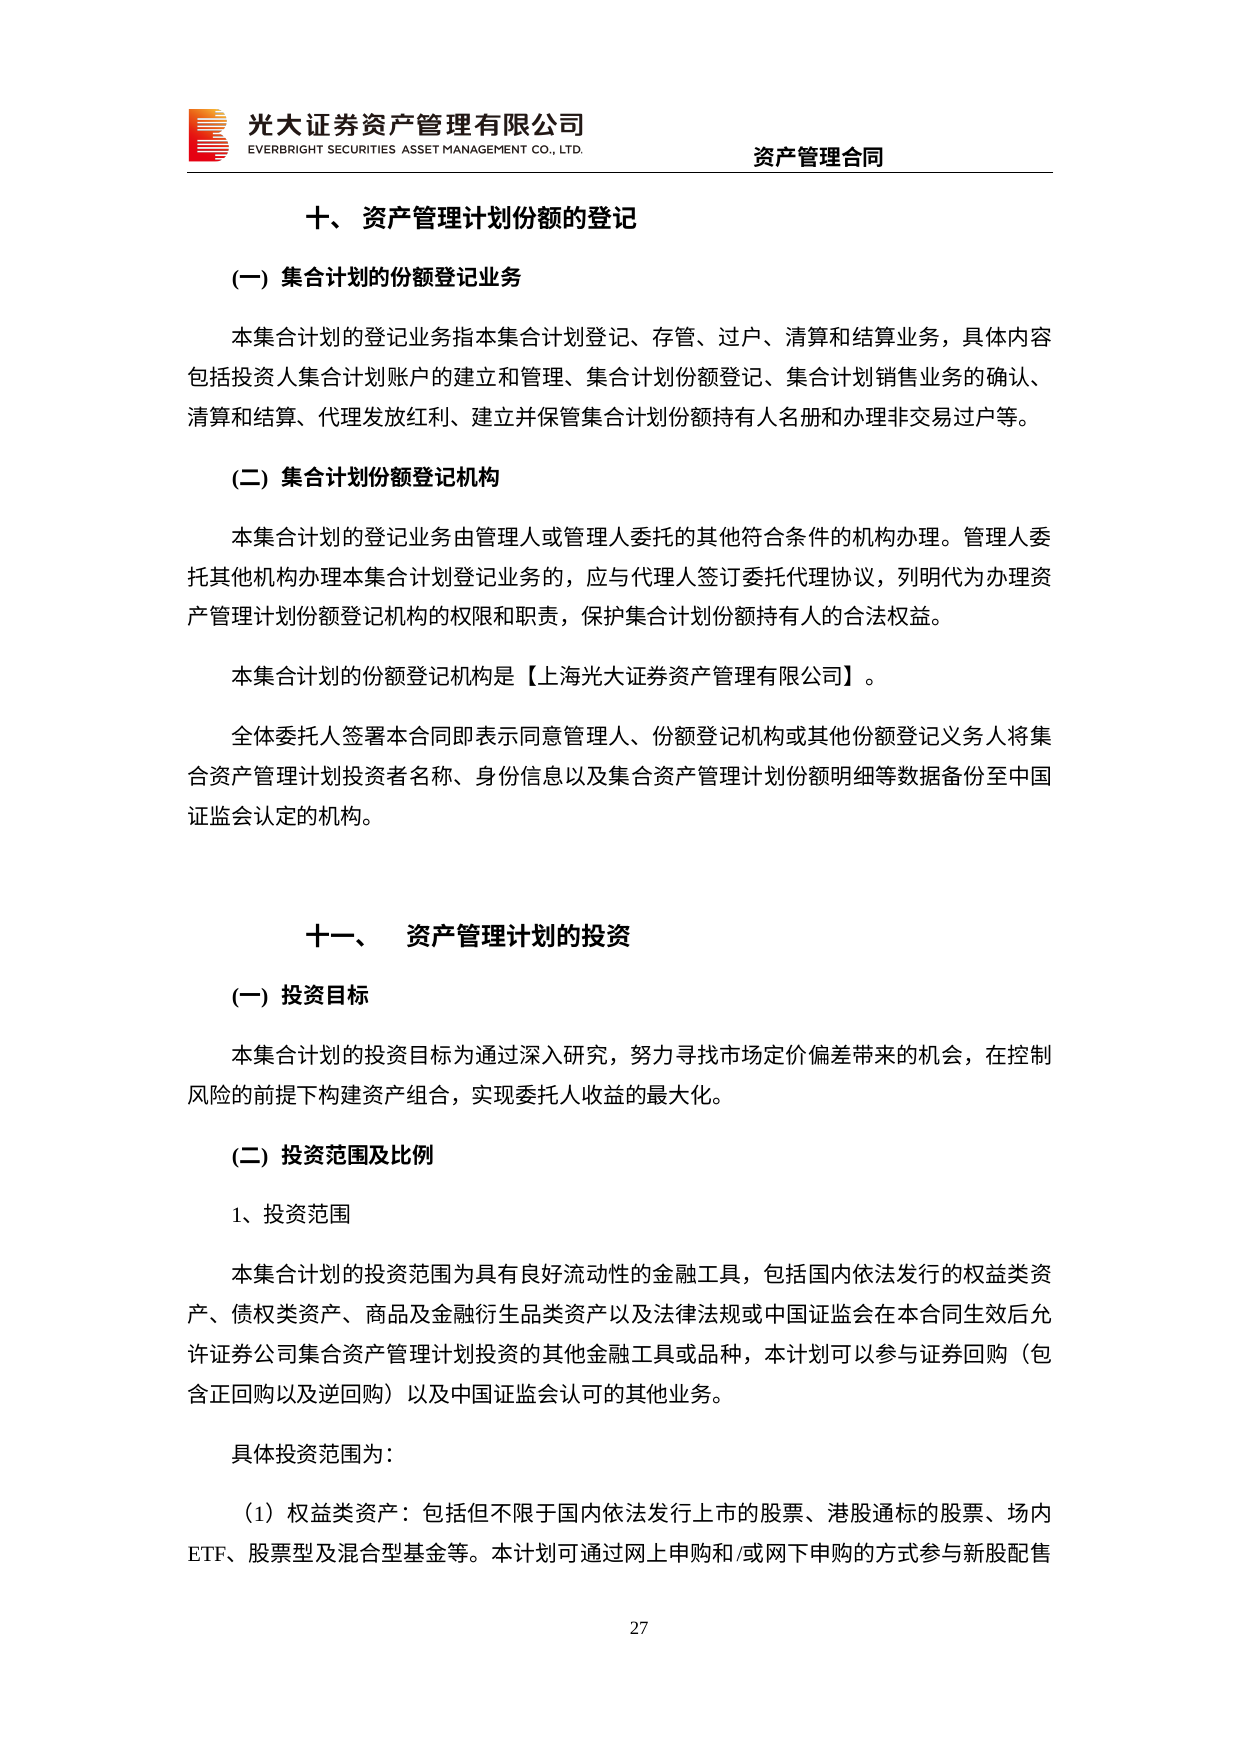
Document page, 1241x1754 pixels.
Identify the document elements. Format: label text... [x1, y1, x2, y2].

text 1、投资范围 [187, 1193, 1053, 1233]
text 本集合计划的登记业务指本集合计划登记、存管、过户、清算和结算业务，具体内容包括投资人集合计划账户的建立和管理、集合计划份额登记、集合计划销售业务的确认、清算和结算、代理发放红利、建立并保管集合计划份额持有人名册和办理非交易过户等。 [187, 316, 1053, 436]
text 本集合计划的投资目标为通过深入研究，努力寻找市场定价偏差带来的机会，在控制风险的前提下构建资产组合，实现委托人收益的最大化。 [187, 1034, 1053, 1114]
subtitle 投资目标 [232, 974, 1053, 1014]
subtitle 集合计划的份额登记业务 [232, 256, 1053, 296]
picture [187, 106, 583, 166]
text 全体委托人签署本合同即表示同意管理人、份额登记机构或其他份额登记义务人将集合资产管理计划投资者名称、身份信息以及集合资产管理计划份额明细等数据备份至中国证监会认定的机构。 [187, 715, 1053, 834]
text 本集合计划的份额登记机构是【上海光大证券资产管理有限公司】。 [187, 655, 1053, 695]
subtitle 资产管理计划的投资 [305, 914, 1053, 954]
text 本集合计划的登记业务由管理人或管理人委托的其他符合条件的机构办理。管理人委托其他机构办理本集合计划登记业务的，应与代理人签订委托代理协议，列明代为办理资产管理计划份额登记机构的权限和职责，保护集合计划份额持有人的合法权益。 [187, 516, 1053, 635]
text 本集合计划的投资范围为具有良好流动性的金融工具，包括国内依法发行的权益类资产、债权类资产、商品及金融衍生品类资产以及法律法规或中国证监会在本合同生效后允许证券公司集合资产管理计划投资的其他金融工具或品种，本计划可以参与证券回购（包含正回购以及逆回购）以及中国证监会认可的其他业务。 [187, 1253, 1053, 1413]
text （1）权益类资产：包括但不限于国内依法发行上市的股票、港股通标的股票、场内ETF、股票型及混合型基金等。本计划可通过网上申购和/或网下申购的方式参与新股配售和增发。 [187, 1492, 1053, 1572]
subtitle 资产管理计划份额的登记 [305, 197, 1053, 236]
text 具体投资范围为： [187, 1433, 1053, 1472]
subtitle 集合计划份额登记机构 [232, 456, 1053, 496]
subtitle 投资范围及比例 [232, 1133, 1053, 1173]
